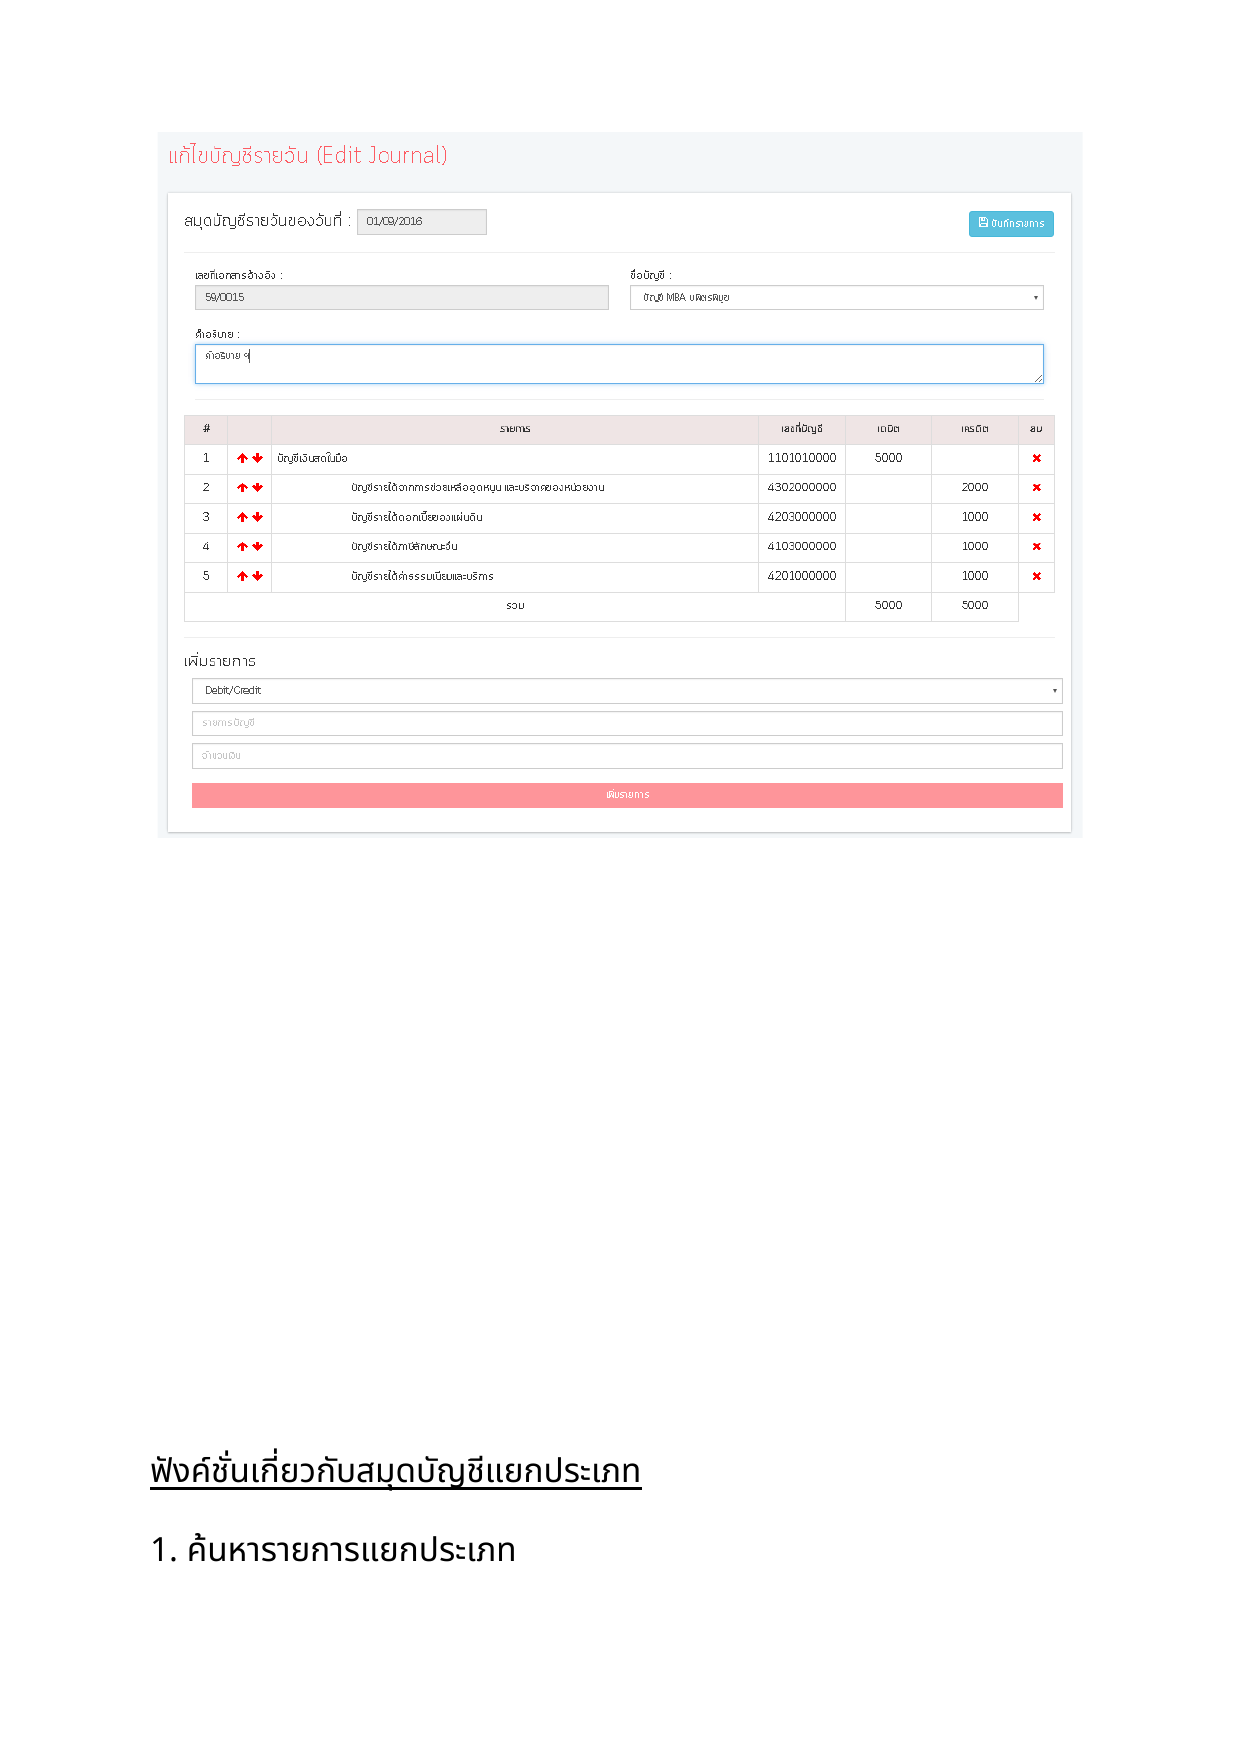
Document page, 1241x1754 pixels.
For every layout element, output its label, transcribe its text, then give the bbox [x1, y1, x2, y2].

text ฟังค์ชั่นเกี่ยวกับสมุดบัญชีแยกประเภท [150, 1447, 1090, 1497]
text 1. ค้นหารายการแยกประเภท [150, 1526, 1090, 1576]
picture [157, 132, 1083, 838]
